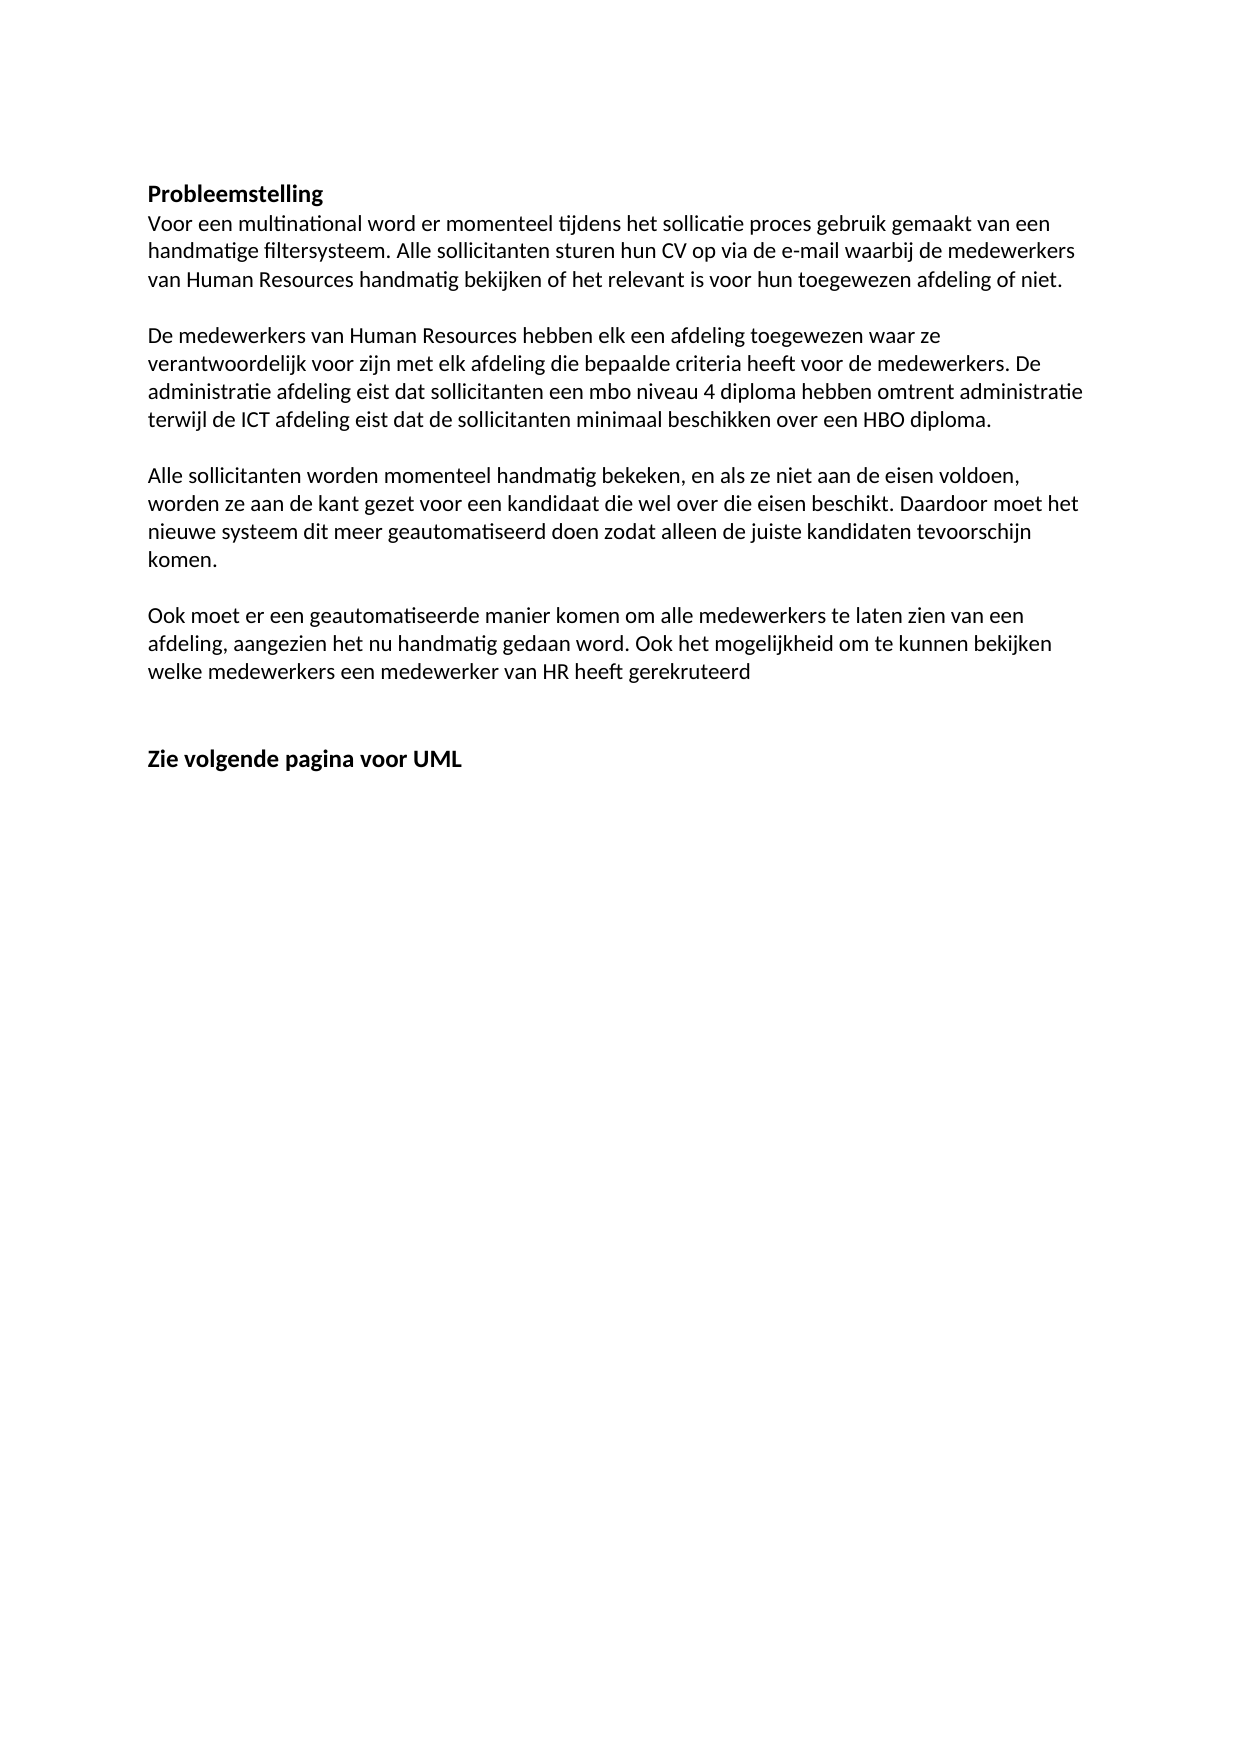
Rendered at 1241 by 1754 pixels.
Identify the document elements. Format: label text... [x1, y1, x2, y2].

text Probleemstelling [148, 178, 1093, 209]
text Ook moet er een geautomatiseerde manier komen om alle medewerkers te laten zien van een afdeling, aangezien het nu handmatig gedaan word. Ook het mogelijkheid om te kunnen bekijken welke medewerkers een medewerker van HR heeft gerekruteerd [148, 601, 1093, 685]
text Alle sollicitanten worden momenteel handmatig bekeken, en als ze niet aan de eisen voldoen, worden ze aan de kant gezet voor een kandidaat die wel over die eisen beschikt. Daardoor moet het nieuwe systeem dit meer geautomatiseerd doen zodat alleen de juiste kandidaten tevoorschijn komen. [148, 461, 1093, 573]
text De medewerkers van Human Resources hebben elk een afdeling toegewezen waar ze verantwoordelijk voor zijn met elk afdeling die bepaalde criteria heeft voor de medewerkers. De administratie afdeling eist dat sollicitanten een mbo niveau 4 diploma hebben omtrent administratie terwijl de ICT afdeling eist dat de sollicitanten minimaal beschikken over een HBO diploma. [148, 321, 1093, 433]
text Voor een multinational word er momenteel tijdens het sollicatie proces gebruik gemaakt van een handmatige filtersysteem. Alle sollicitanten sturen hun CV op via de e-mail waarbij de medewerkers van Human Resources handmatig bekijken of het relevant is voor hun toegewezen afdeling of niet. [148, 209, 1093, 293]
text Zie volgende pagina voor UML [148, 743, 1093, 774]
